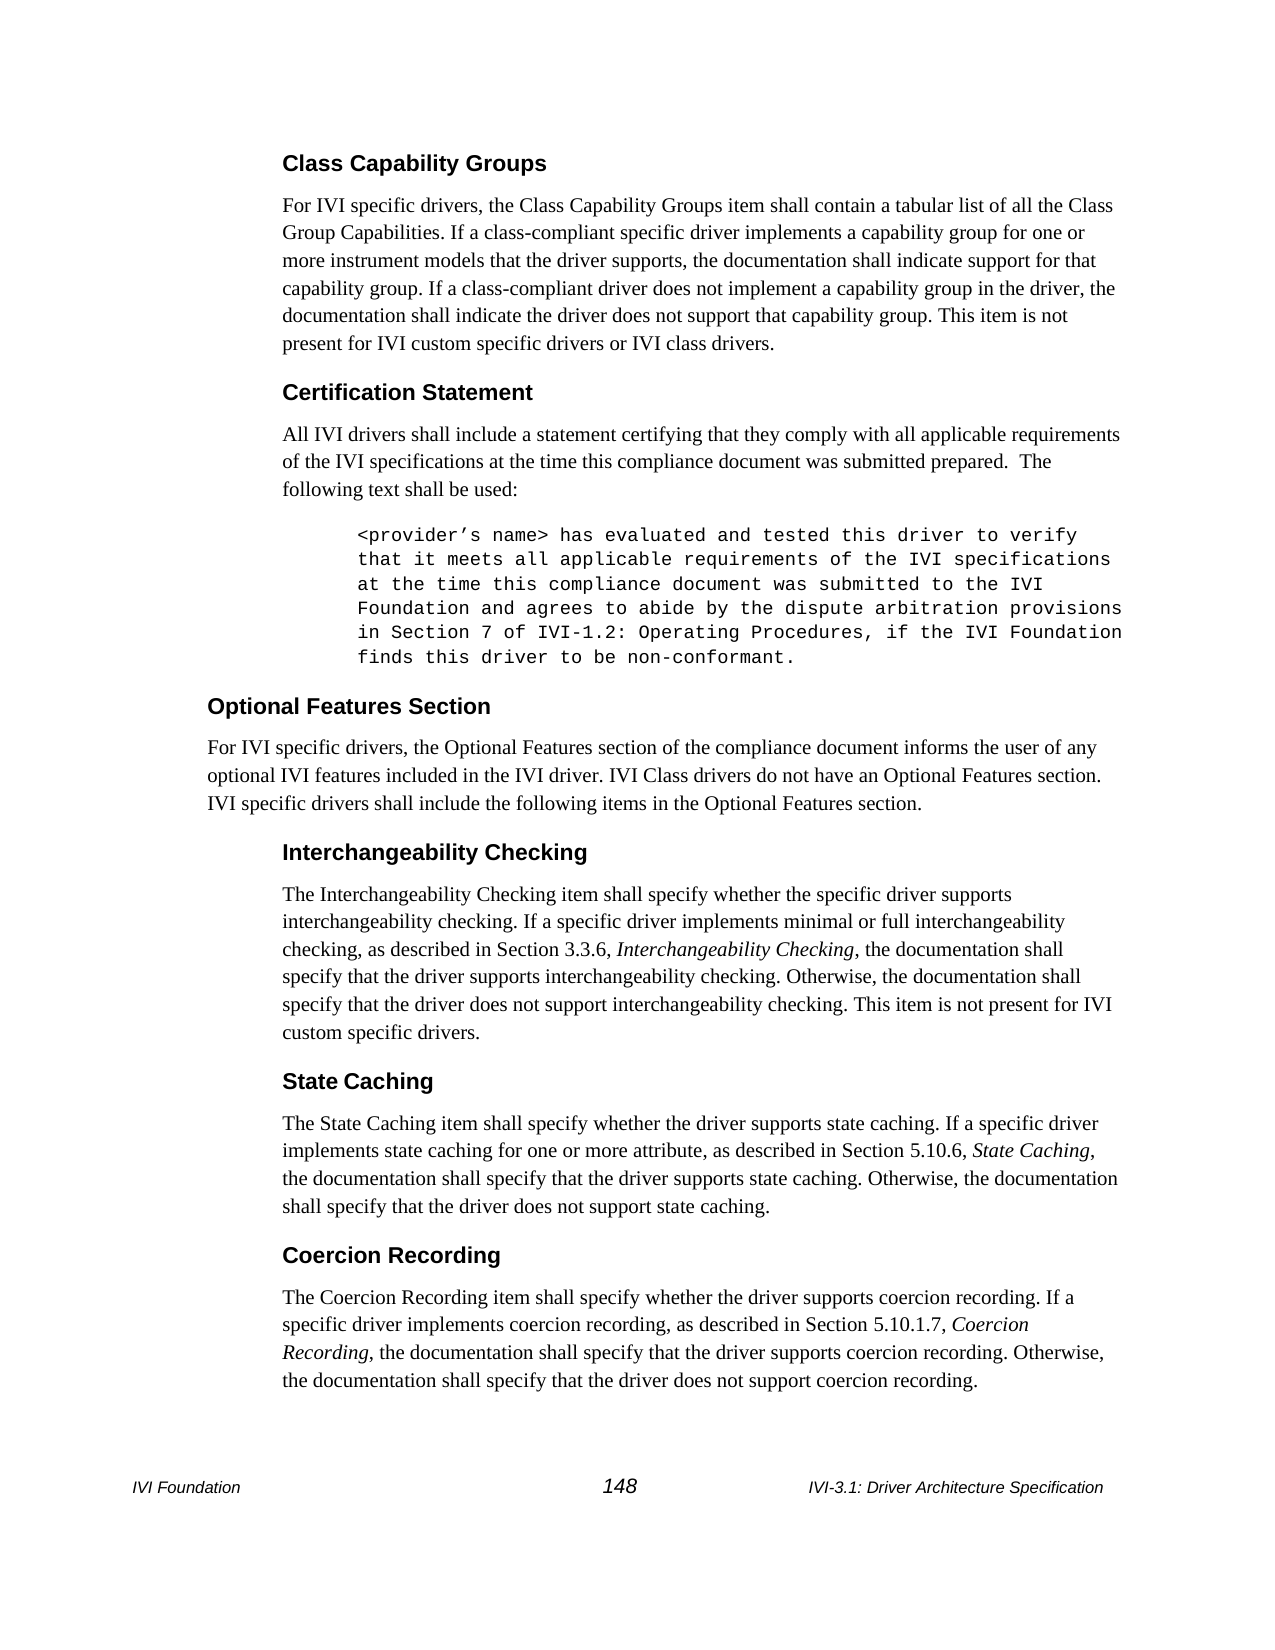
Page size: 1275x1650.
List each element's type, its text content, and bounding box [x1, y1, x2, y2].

text All IVI drivers shall include a statement certifying that they comply with all applicable requirements of the IVI specifications at the time this compliance document was submitted prepared. The following text shall be used: [282, 422, 1125, 501]
text State Caching [282, 1068, 1125, 1094]
text Certification Statement [282, 379, 1125, 406]
text Interchangeability Checking [282, 839, 1125, 865]
text Optional Features Section [207, 693, 1125, 719]
text For IVI specific drivers, the Optional Features section of the compliance document informs the user of any optional IVI features included in the IVI driver. IVI Class drivers do not have an Optional Features section. IVI specific drivers shall include the following items in the Optional Features section. [207, 735, 1125, 814]
text Coercion Recording [282, 1242, 1125, 1268]
text Class Capability Groups [282, 150, 1125, 176]
text For IVI specific drivers, the Class Capability Groups item shall contain a tabular list of all the Class Group Capabilities. If a class-compliant specific driver implements a capability group for one or more instrument models that the driver supports, the documentation shall indicate support for that capability group. If a class-compliant driver does not implement a capability group in the driver, the documentation shall indicate the driver does not support that capability group. This item is not present for IVI custom specific drivers or IVI class drivers. [282, 193, 1125, 355]
text <provider’s name> has evaluated and tested this driver to verify that it meets all applicable requirements of the IVI specifications at the time this compliance document was submitted to the IVI Foundation and agrees to abide by the dispute arbitration provisions in Section 7 of IVI-1.2: Operating Procedures, if the IVI Foundation finds this driver to be non-conformant. [357, 526, 1125, 669]
